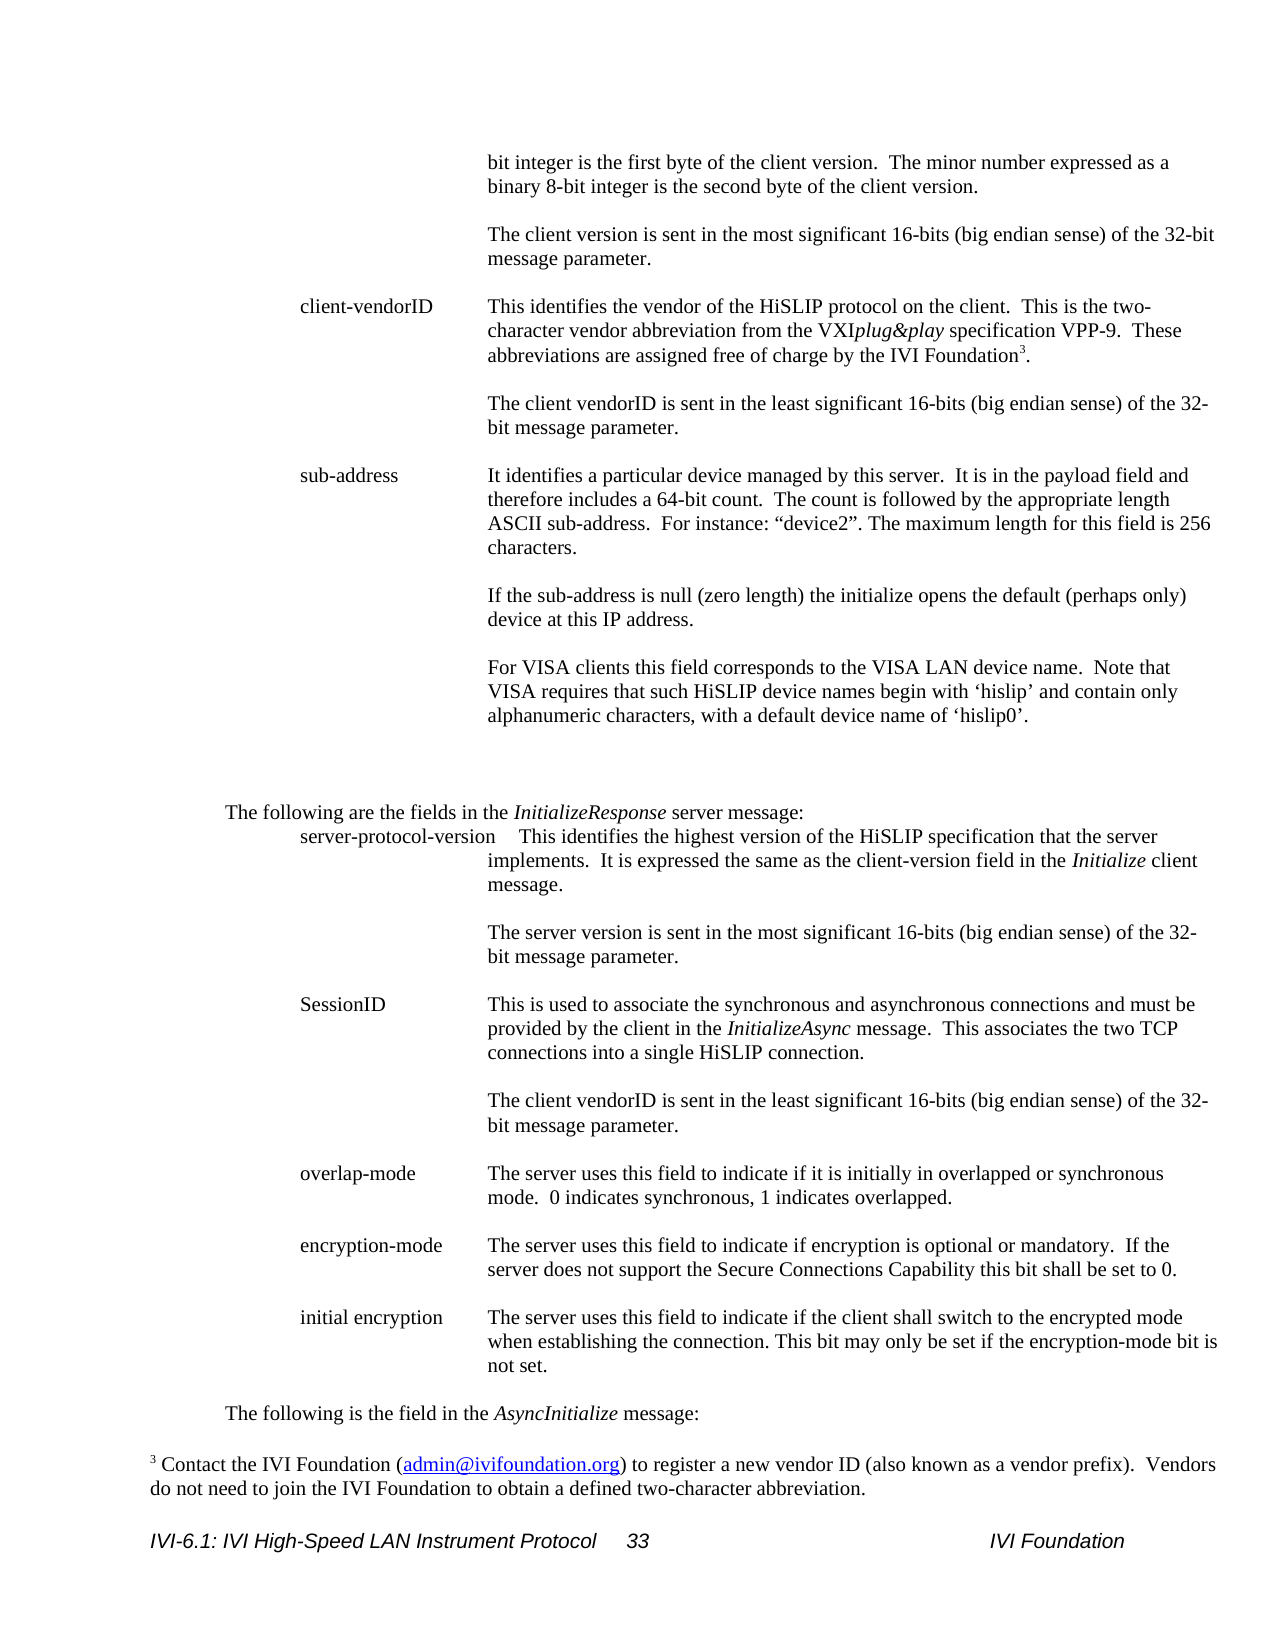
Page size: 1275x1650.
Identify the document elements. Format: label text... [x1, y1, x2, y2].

text SessionID This is used to associate the synchronous and asynchronous connections and must be provided by the client in the InitializeAsync message. This associates the two TCP connections into a single HiSLIP connection. [300, 992, 1219, 1064]
text The server version is sent in the most significant 16-bits (big endian sense) of the 32-bit message parameter. [300, 920, 1219, 968]
text encryption-mode The server uses this field to indicate if encryption is optional or mandatory. If the server does not support the Secure Connections Capability this bit shall be set to 0. [300, 1233, 1219, 1281]
text For VISA clients this field corresponds to the VISA LAN device name. Note that VISA requires that such HiSLIP device names begin with ‘hislip’ and contain only alphanumeric characters, with a default device name of ‘hislip0’. [300, 631, 1219, 752]
text The client vendorID is sent in the least significant 16-bits (big endian sense) of the 32-bit message parameter. [300, 1088, 1219, 1137]
text The following is the field in the AsyncInitialize message: [225, 1401, 1219, 1425]
text The client vendorID is sent in the least significant 16-bits (big endian sense) of the 32-bit message parameter. [300, 391, 1219, 439]
text client-vendorID This identifies the vendor of the HiSLIP protocol on the client. This is the two-character vendor abbreviation from the VXIplug&play specification VPP-9. These abbreviations are assigned free of charge by the IVI Foundation. [300, 294, 1219, 367]
text overlap-mode The server uses this field to indicate if it is initially in overlapped or synchronous mode. 0 indicates synchronous, 1 indicates overlapped. [300, 1161, 1219, 1209]
text initial encryption The server uses this field to indicate if the client shall switch to the encrypted mode when establishing the connection. This bit may only be set if the encryption-mode bit is not set. [300, 1305, 1219, 1377]
text sub-address It identifies a particular device managed by this server. It is in the payload field and therefore includes a 64-bit count. The count is followed by the appropriate length ASCII sub-address. For instance: “device2”. The maximum length for this field is 256 characters. If the sub-address is null (zero length) the initialize opens the default (perhaps only) device at this IP address. [300, 463, 1219, 631]
text The client version is sent in the most significant 16-bits (big endian sense) of the 32-bit message parameter. [300, 222, 1219, 270]
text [300, 150, 1219, 198]
text The following are the fields in the InitializeResponse server message: [225, 800, 1219, 824]
text server-protocol-version This identifies the highest version of the HiSLIP specification that the server implements. It is expressed the same as the client-version field in the Initialize client message. [300, 824, 1219, 896]
